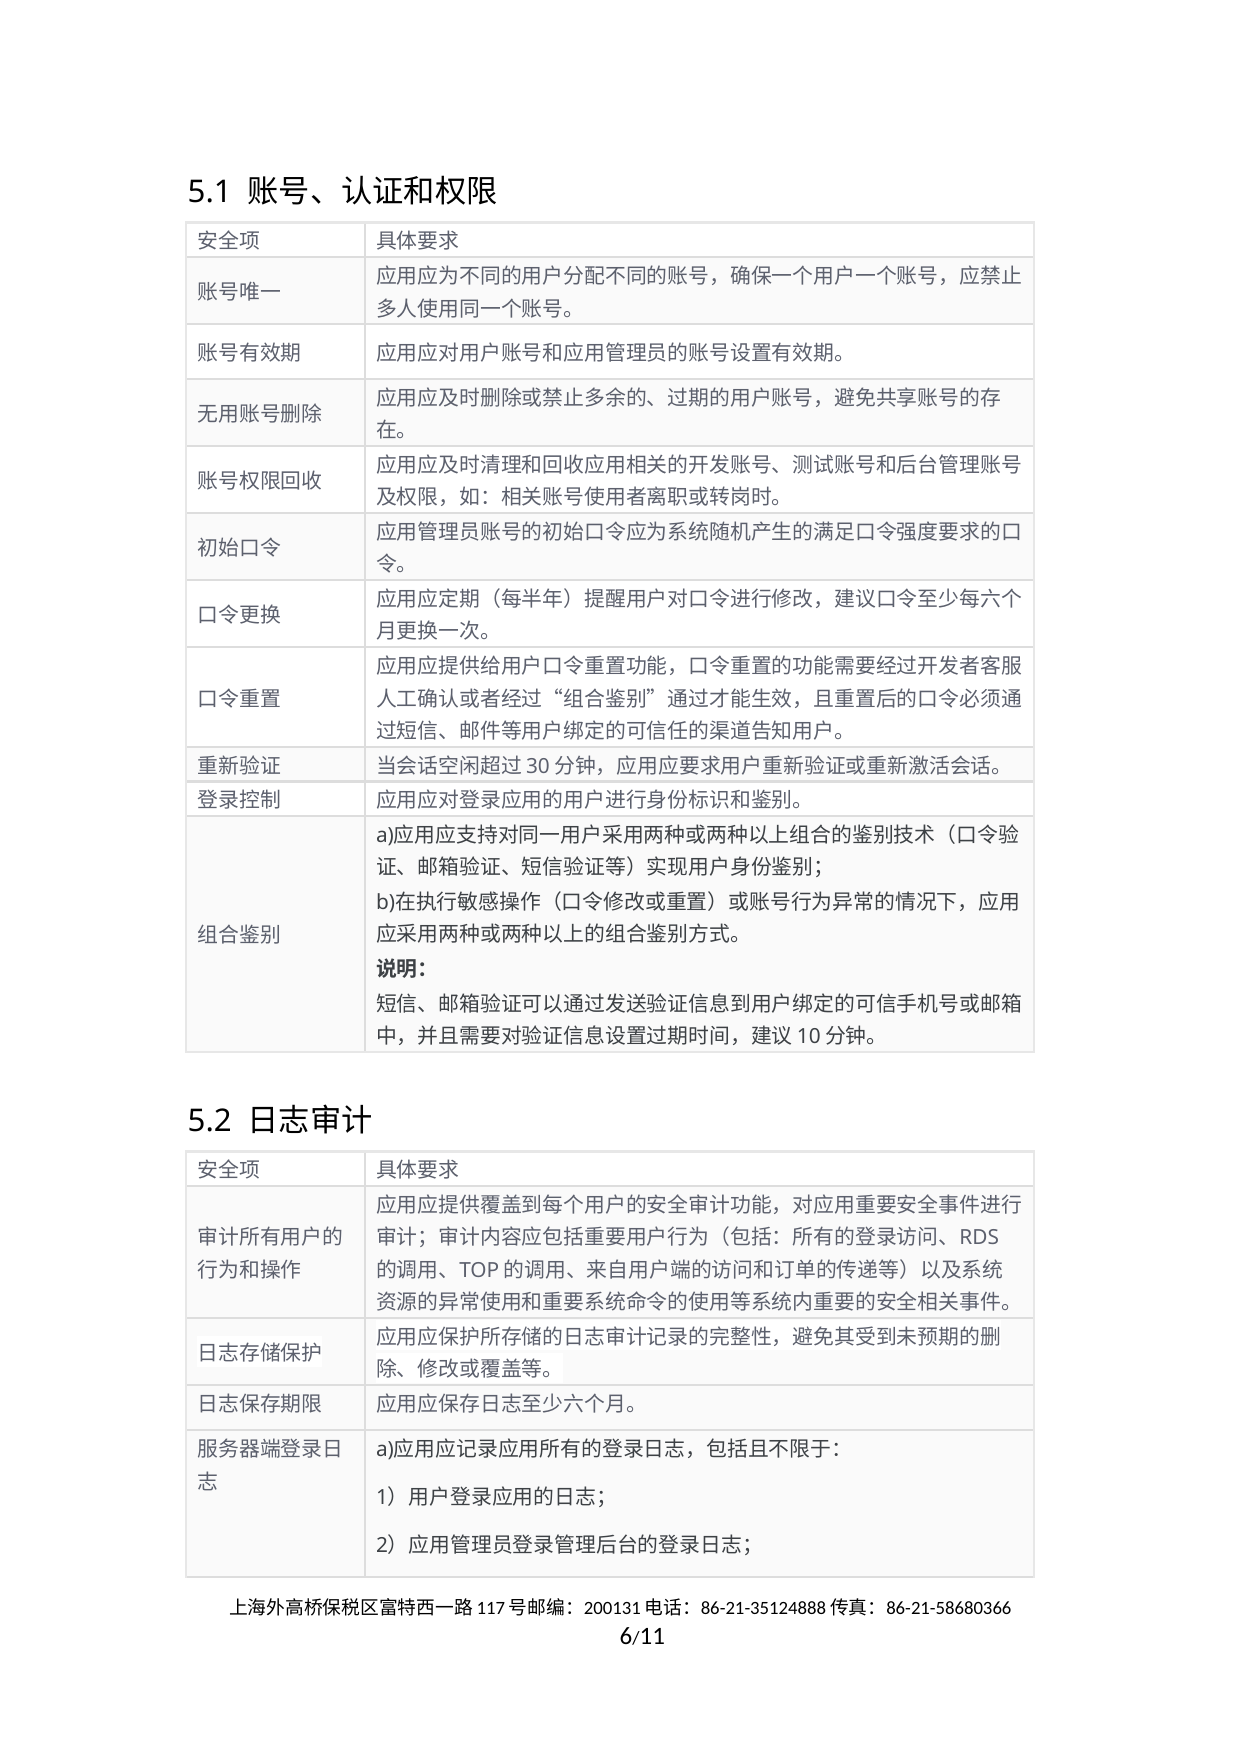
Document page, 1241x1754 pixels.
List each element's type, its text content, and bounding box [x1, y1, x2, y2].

table_header 具体要求 [366, 1153, 1033, 1185]
table_cell 应用应为不同的用户分配不同的账号，确保一个用户一个账号，应禁止多人使用同一个账号。 [366, 258, 1033, 323]
table_cell 口令更换 [187, 581, 364, 646]
table_cell 应用应及时删除或禁止多余的、过期的用户账号，避免共享账号的存在。 [366, 380, 1033, 445]
table_cell 当会话空闲超过30分钟，应用应要求用户重新验证或重新激活会话。 [366, 748, 1033, 780]
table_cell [366, 1431, 1033, 1576]
table_cell a)应用应支持对同一用户采用两种或两种以上组合的鉴别技术（口令验证、邮箱验证、短信验证等）实现用户身份鉴别； [366, 817, 1033, 882]
table_cell 无用账号删除 [187, 380, 364, 445]
table_cell 账号权限回收 [187, 447, 364, 512]
table_cell b)在执行敏感操作（口令修改或重置）或账号行为异常的情况下，应用应采用两种或两种以上的组合鉴别方式。 [366, 882, 1033, 949]
table_cell 日志保存期限 [187, 1386, 364, 1429]
table_cell 应用应提供覆盖到每个用户的安全审计功能，对应用重要安全事件进行审计；审计内容应包括重要用户行为（包括：所有的登录访问、RDS的调用、TOP的调用、来自用户端的访问和订单的传递等）以及系统资源的异常使用和重要系统命令的使用等系统内重要的安全相关事件。 [366, 1187, 1033, 1317]
table_cell 服务器端登录日志 [187, 1431, 364, 1576]
table_cell 审计所有用户的行为和操作 [187, 1187, 364, 1317]
table_cell 应用应及时清理和回收应用相关的开发账号、测试账号和后台管理账号及权限，如：相关账号使用者离职或转岗时。 [366, 447, 1033, 512]
table_cell 应用应定期（每半年）提醒用户对口令进行修改，建议口令至少每六个月更换一次。 [366, 581, 1033, 646]
table_cell 账号有效期 [187, 325, 364, 378]
table_cell 组合鉴别 [187, 817, 364, 1051]
table_cell 说明： [366, 949, 1033, 984]
subtitle 日志审计 [187, 1085, 1053, 1150]
table_cell 账号唯一 [187, 258, 364, 323]
table_cell 应用应对用户账号和应用管理员的账号设置有效期。 [366, 325, 1033, 378]
table_cell 应用应保存日志至少六个月。 [366, 1386, 1033, 1429]
table_cell 重新验证 [187, 748, 364, 780]
table_cell 应用管理员账号的初始口令应为系统随机产生的满足口令强度要求的口令。 [366, 514, 1033, 579]
table_cell 应用应保护所存储的日志审计记录的完整性，避免其受到未预期的删除、修改或覆盖等。 [366, 1319, 1033, 1384]
table_cell 初始口令 [187, 514, 364, 579]
table_cell 应用应提供给用户口令重置功能，口令重置的功能需要经过开发者客服人工确认或者经过“组合鉴别”通过才能生效，且重置后的口令必须通过短信、邮件等用户绑定的可信任的渠道告知用户。 [366, 648, 1033, 746]
table_cell 应用应对登录应用的用户进行身份标识和鉴别。 [366, 783, 1033, 815]
table_header 安全项 [187, 1153, 364, 1185]
table_header 安全项 [187, 224, 364, 256]
table_cell 登录控制 [187, 783, 364, 815]
table_cell 日志存储保护 [187, 1319, 364, 1384]
table_header 具体要求 [366, 224, 1033, 256]
subtitle 账号、认证和权限 [187, 156, 1053, 221]
table_cell 口令重置 [187, 648, 364, 746]
table_cell 短信、邮箱验证可以通过发送验证信息到用户绑定的可信手机号或邮箱中，并且需要对验证信息设置过期时间，建议10分钟。 [366, 984, 1033, 1051]
